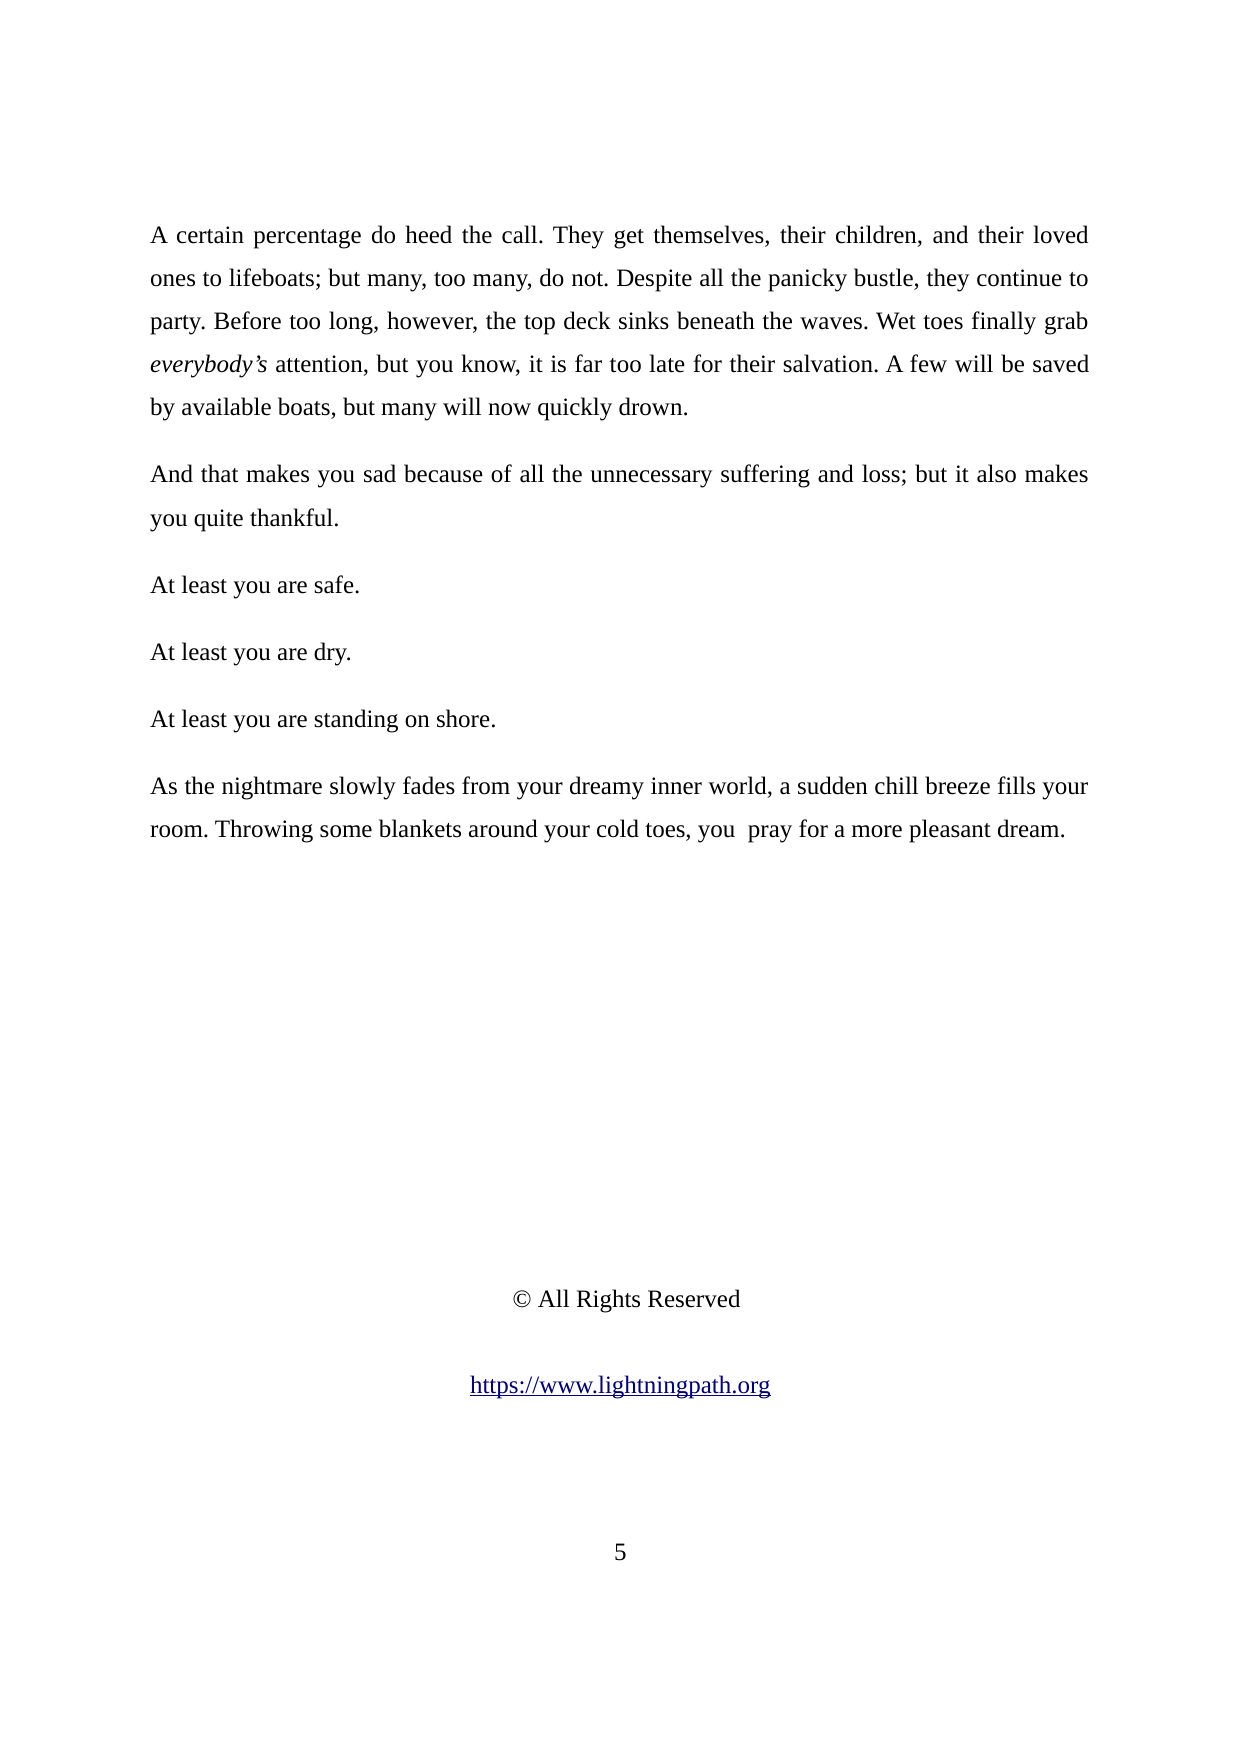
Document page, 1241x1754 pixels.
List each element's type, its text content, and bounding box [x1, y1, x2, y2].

text A certain percentage do heed the call. They get themselves, their children, and their loved ones to lifeboats; but many, too many, do not. Despite all the panicky bustle, they continue to party. Before too long, however, the top deck sinks beneath the waves. Wet toes finally grab everybody’s attention, but you know, it is far too late for their salvation. A few will be saved by available boats, but many will now quickly drown. [150, 220, 1090, 421]
text As the nightmare slowly fades from your dreamy inner world, a sudden chill breeze fills your room. Throwing some blankets around your cold toes, you pray for a more pleasant dream. [150, 771, 1090, 843]
text And that makes you sad because of all the unnecessary suffering and loss; but it also makes you quite thankful. [150, 459, 1090, 531]
text At least you are dry. [150, 637, 1090, 666]
text At least you are standing on shore. [150, 704, 1090, 733]
text At least you are safe. [150, 570, 1090, 598]
text © All Rights Reserved https://www.lightningpath.org [150, 1284, 1090, 1399]
